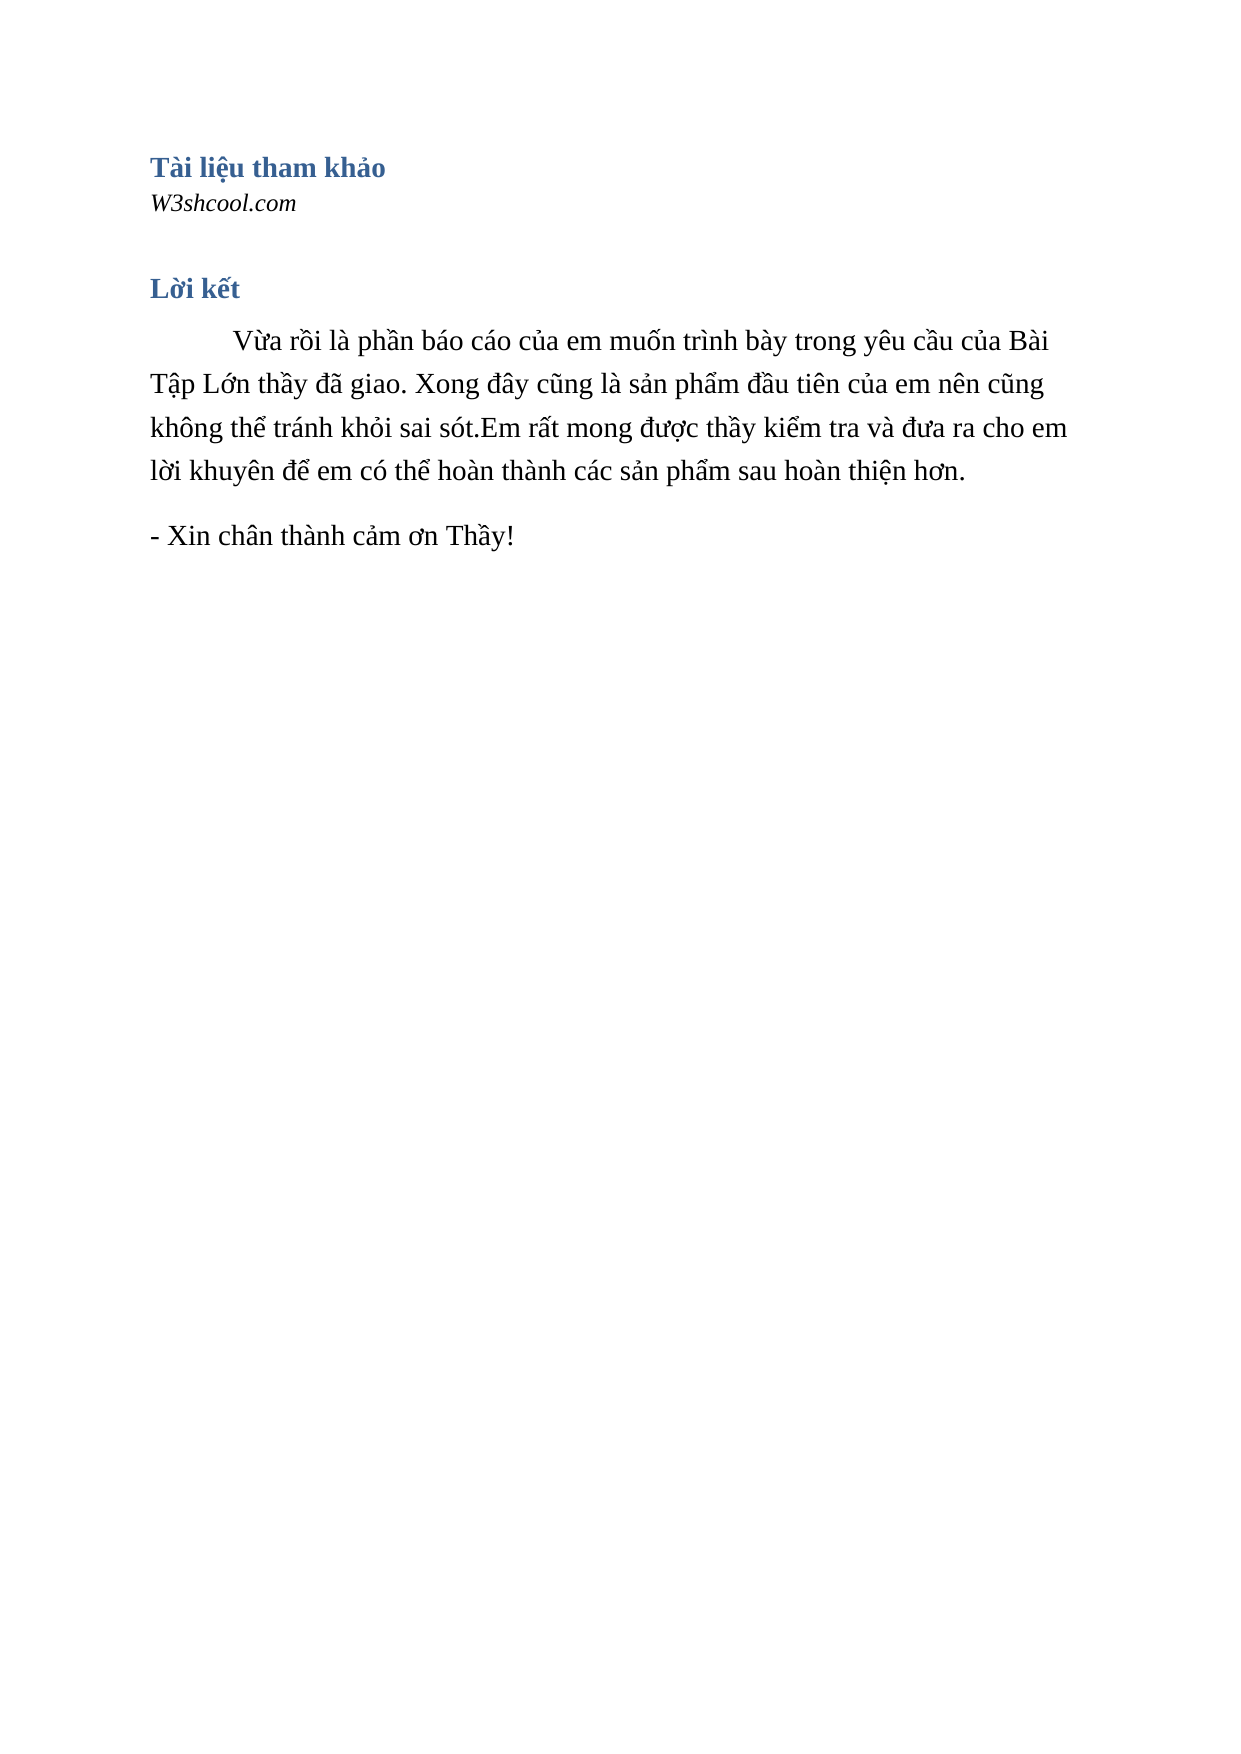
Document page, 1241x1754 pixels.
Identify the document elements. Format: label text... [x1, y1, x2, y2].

text Lời kết [150, 272, 1090, 305]
text W3shcool.com [150, 188, 1090, 217]
text - Xin chân thành cảm ơn Thầy! [150, 518, 1090, 551]
text Tài liệu tham khảo [150, 150, 1090, 183]
text Vừa rồi là phần báo cáo của em muốn trình bày trong yêu cầu của Bài Tập Lớn thầy đã giao. Xong đây cũng là sản phẩm đầu tiên của em nên cũng không thể tránh khỏi sai sót.Em rất mong được thầy kiểm tra và đưa ra cho em lời khuyên để em có thể hoàn thành các sản phẩm sau hoàn thiện hơn. [150, 323, 1090, 487]
